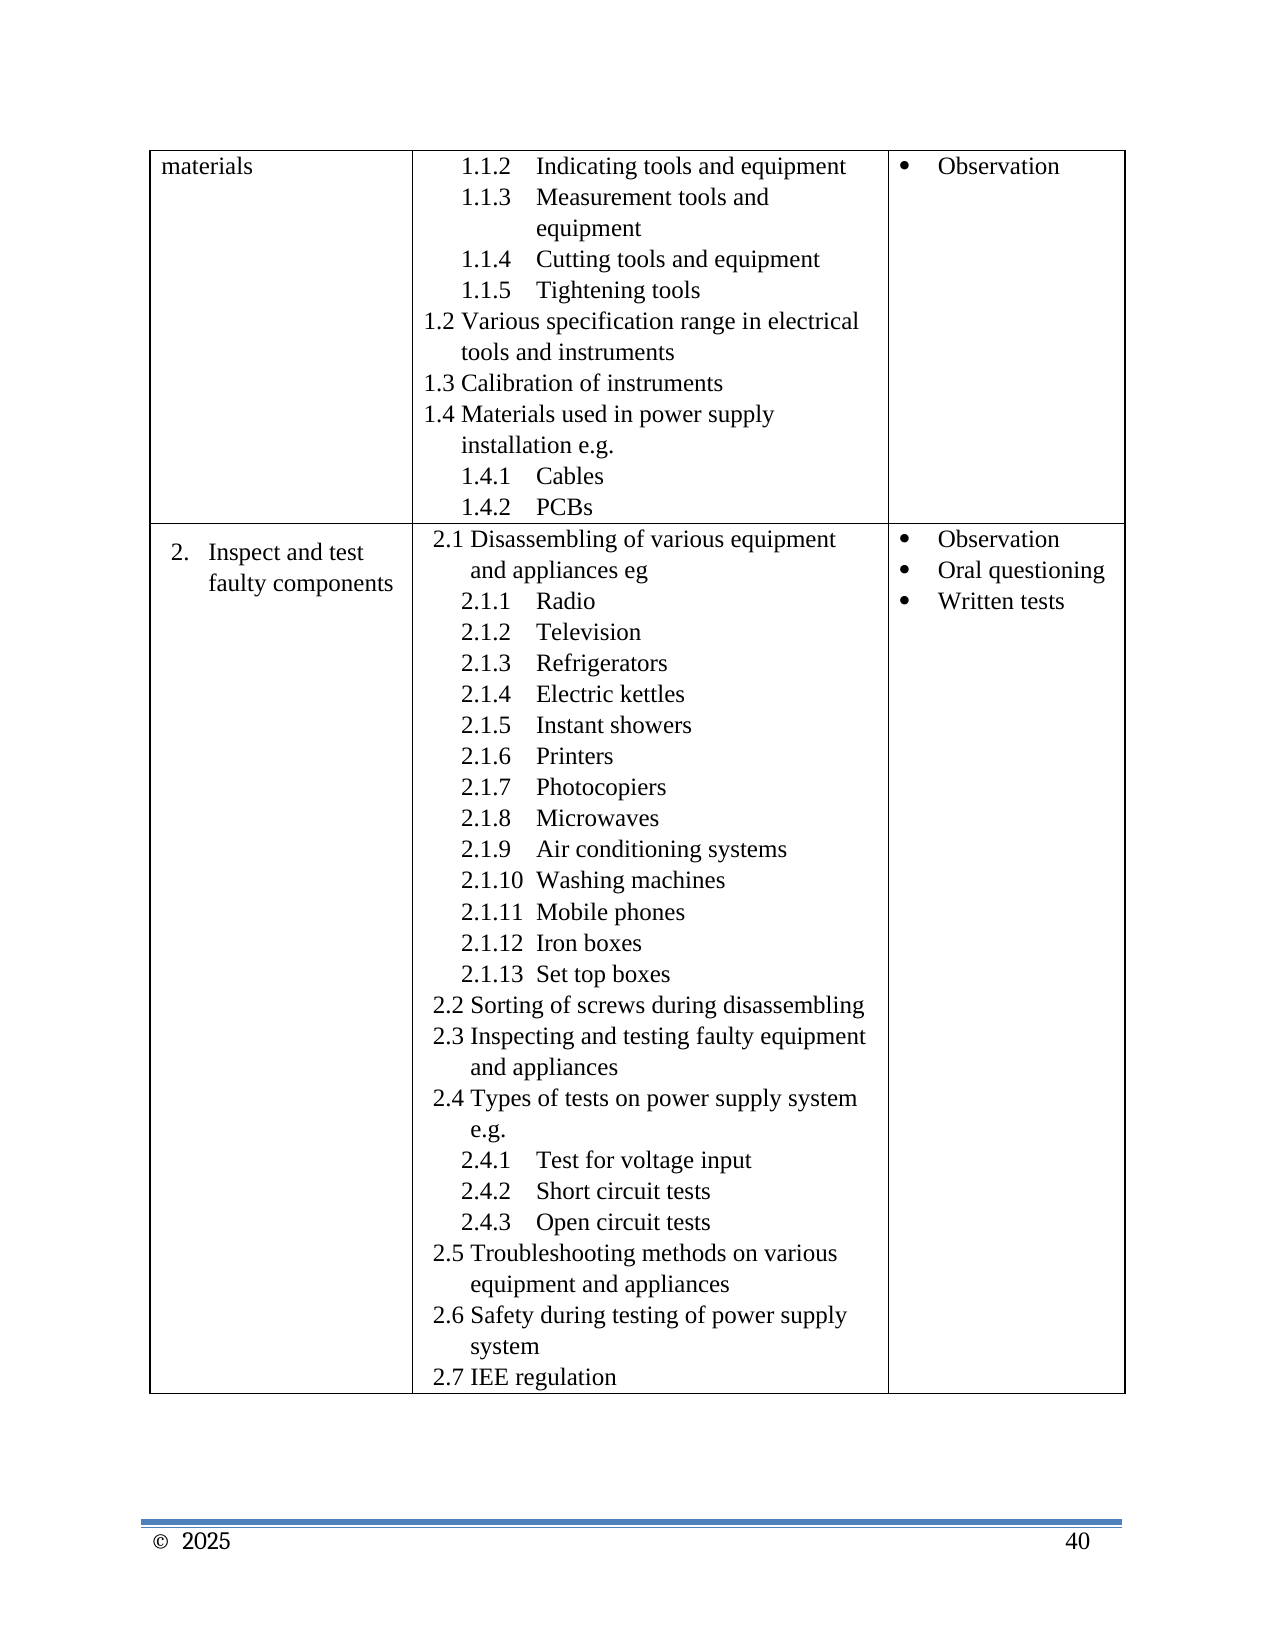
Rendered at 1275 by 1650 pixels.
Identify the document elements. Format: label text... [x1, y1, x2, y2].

table_cell Observation Oral questioning Written tests [889, 524, 1124, 1393]
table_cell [151, 151, 412, 523]
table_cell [889, 151, 1124, 523]
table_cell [413, 151, 888, 523]
table_cell Disassembling of various equipment and appliances eg Radio Television Refrigerators Electric kettles Instant showers Printers Photocopiers Microwaves Air conditioning systems Washing machines Mobile phones Iron boxes Set top boxes Sorting of screws during disassembling Inspecting and testing faulty equipment and appliances Types of tests on power supply system e.g. Test for voltage input Short circuit tests Open circuit tests Troubleshooting methods on various equipment and appliances Safety during testing of power supply system IEE regulation [413, 524, 888, 1393]
table_cell Inspect and test faulty components [151, 524, 412, 1393]
